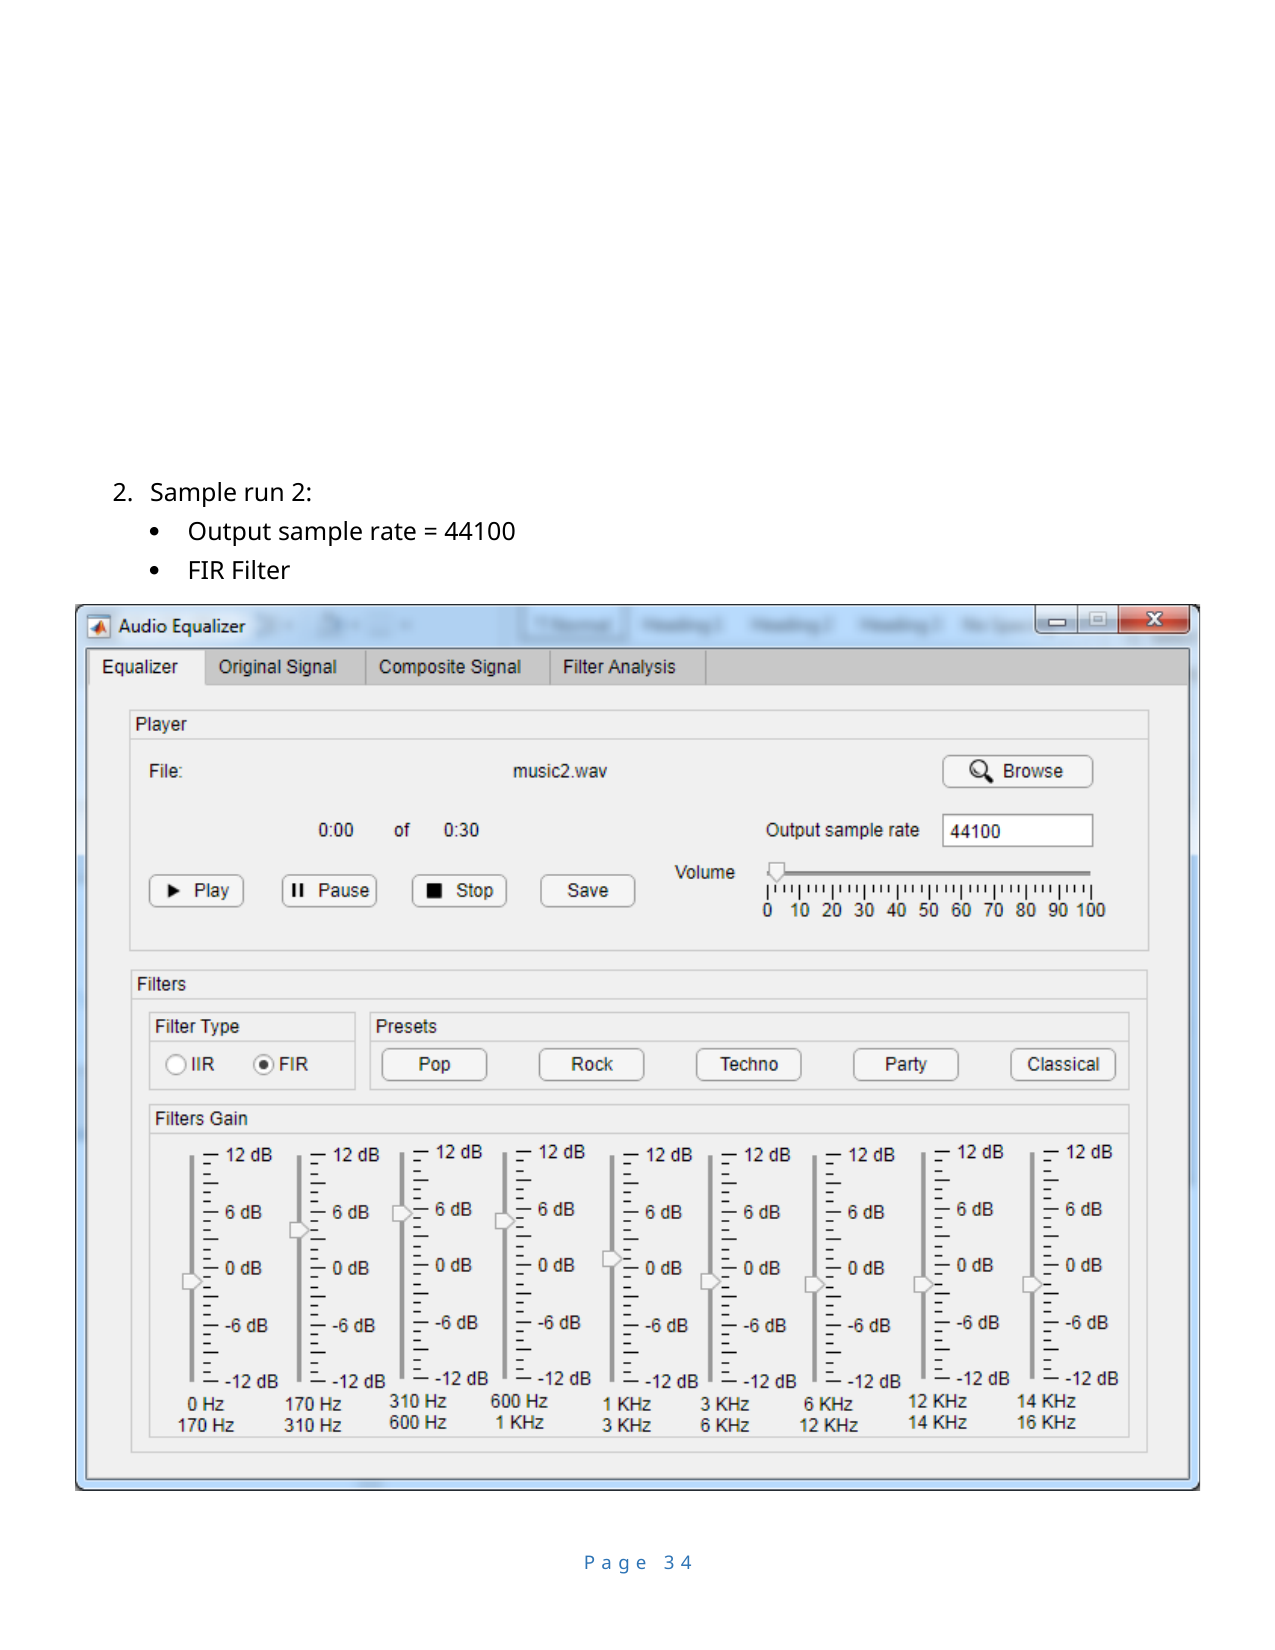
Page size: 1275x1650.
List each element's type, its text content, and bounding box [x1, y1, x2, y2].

list FIR Filter [150, 552, 1200, 587]
list Sample run 2: [112, 474, 1200, 508]
picture [75, 604, 1200, 1491]
list Output sample rate = 44100 [150, 513, 1200, 547]
